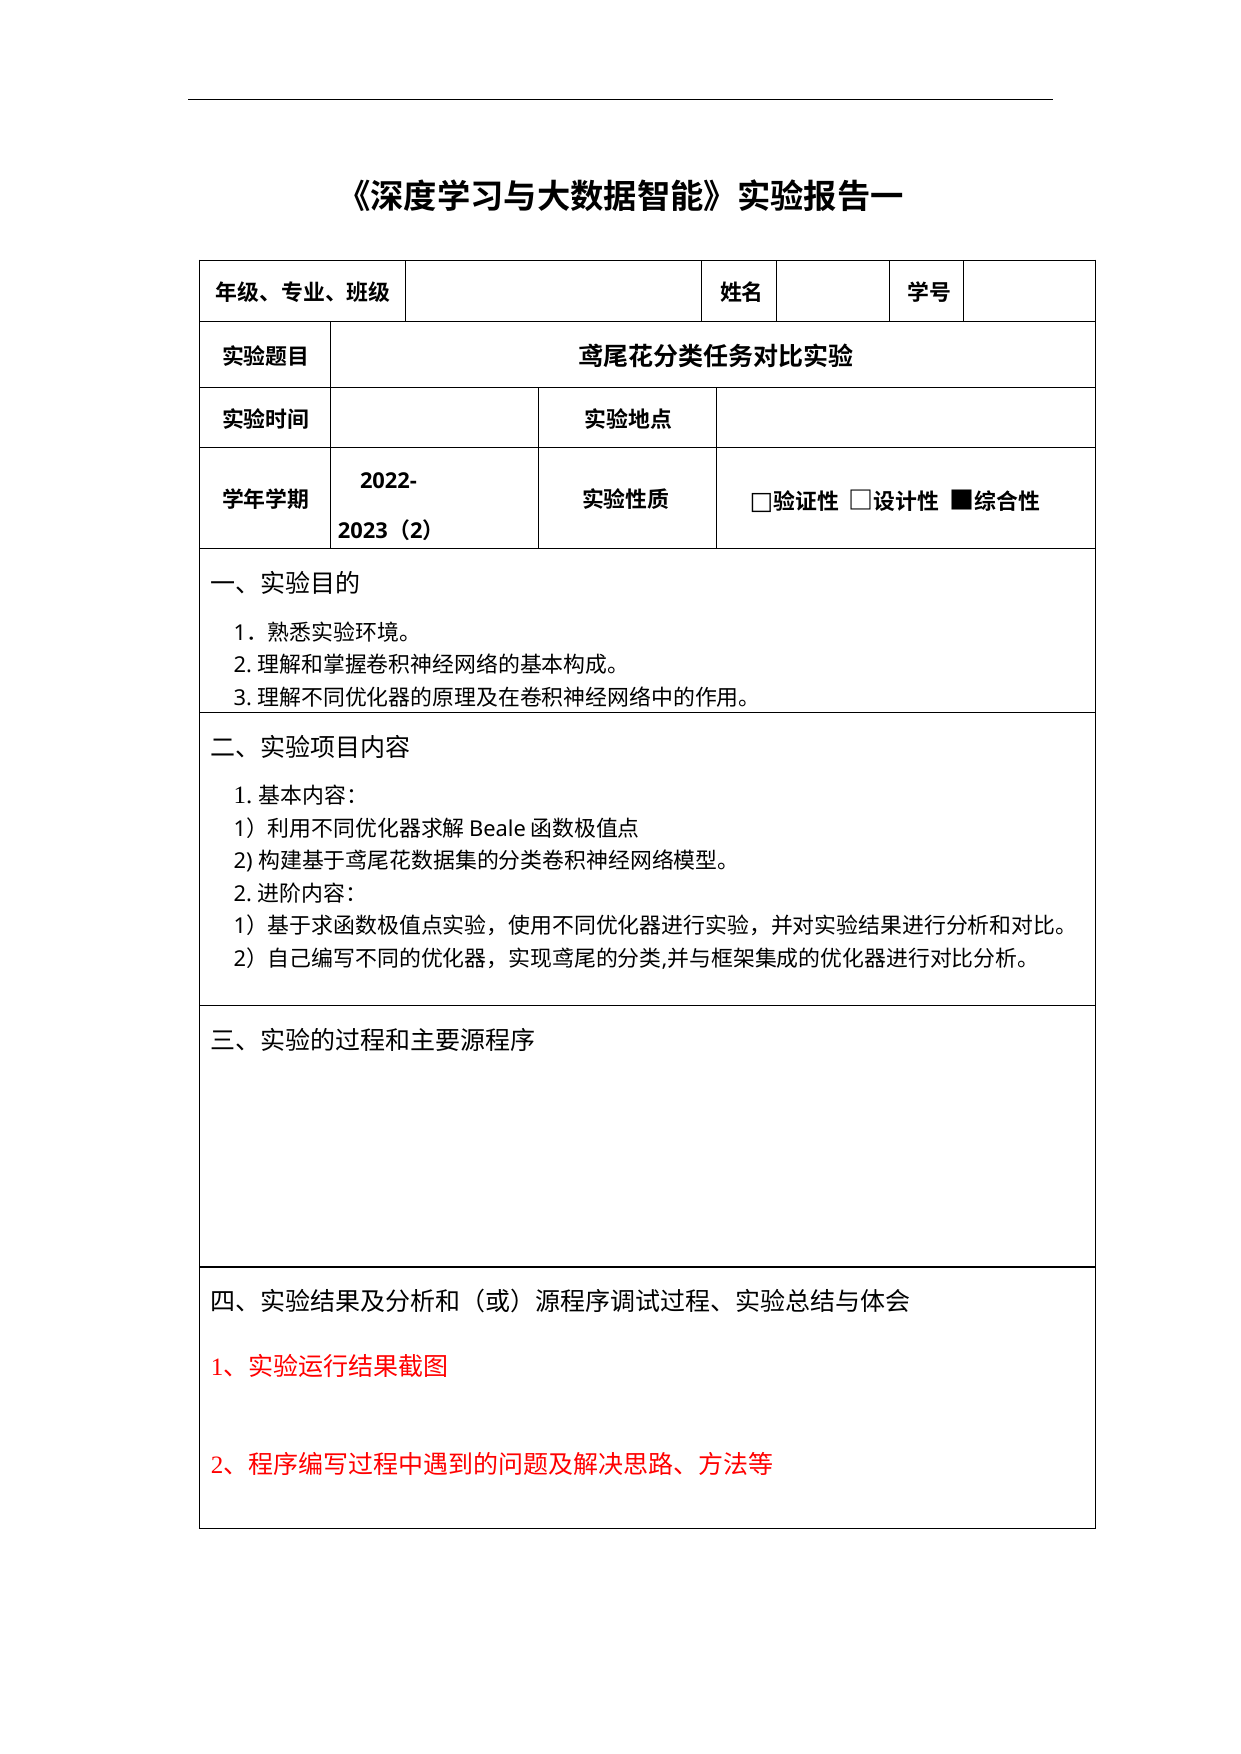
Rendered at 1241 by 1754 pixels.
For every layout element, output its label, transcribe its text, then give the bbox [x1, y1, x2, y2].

table_header 学号 [890, 261, 963, 321]
table_cell □验证性 □设计性 ■综合性 [717, 448, 1095, 548]
table_cell 实验地点 [539, 388, 716, 447]
table_header 姓名 [702, 261, 776, 321]
table_cell 实验性质 [539, 448, 716, 548]
table_cell 实验题目 [200, 322, 330, 387]
table_cell 一、实验目的 1．熟悉实验环境。 2. 理解和掌握卷积神经网络的基本构成。 3. 理解不同优化器的原理及在卷积神经网络中的作用。 [200, 549, 1095, 712]
table_cell [331, 388, 538, 447]
table_cell 三、实验的过程和主要源程序 [200, 1006, 1095, 1266]
table_cell 实验时间 [200, 388, 330, 447]
table_header [964, 261, 1095, 321]
table_cell 二、实验项目内容 1. 基本内容： 1）利用不同优化器求解Beale函数极值点 2) 构建基于鸢尾花数据集的分类卷积神经网络模型。 2. 进阶内容： 1）基于求函数极值点实验，使用不同优化器进行实验，并对实验结果进行分析和对比。 2）自己编写不同的优化器，实现鸢尾的分类,并与框架集成的优化器进行对比分析。 [200, 713, 1095, 1005]
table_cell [200, 1268, 1095, 1527]
table_header [406, 261, 701, 321]
text 《深度学习与大数据智能》实验报告一 [187, 162, 1053, 227]
table_cell [717, 388, 1095, 447]
table_cell 2022-2023（2） [331, 448, 538, 548]
table_header 年级、专业、班级 [200, 261, 405, 321]
table_cell 鸢尾花分类任务对比实验 [331, 322, 1095, 387]
table_cell 学年学期 [200, 448, 330, 548]
table_header [777, 261, 889, 321]
